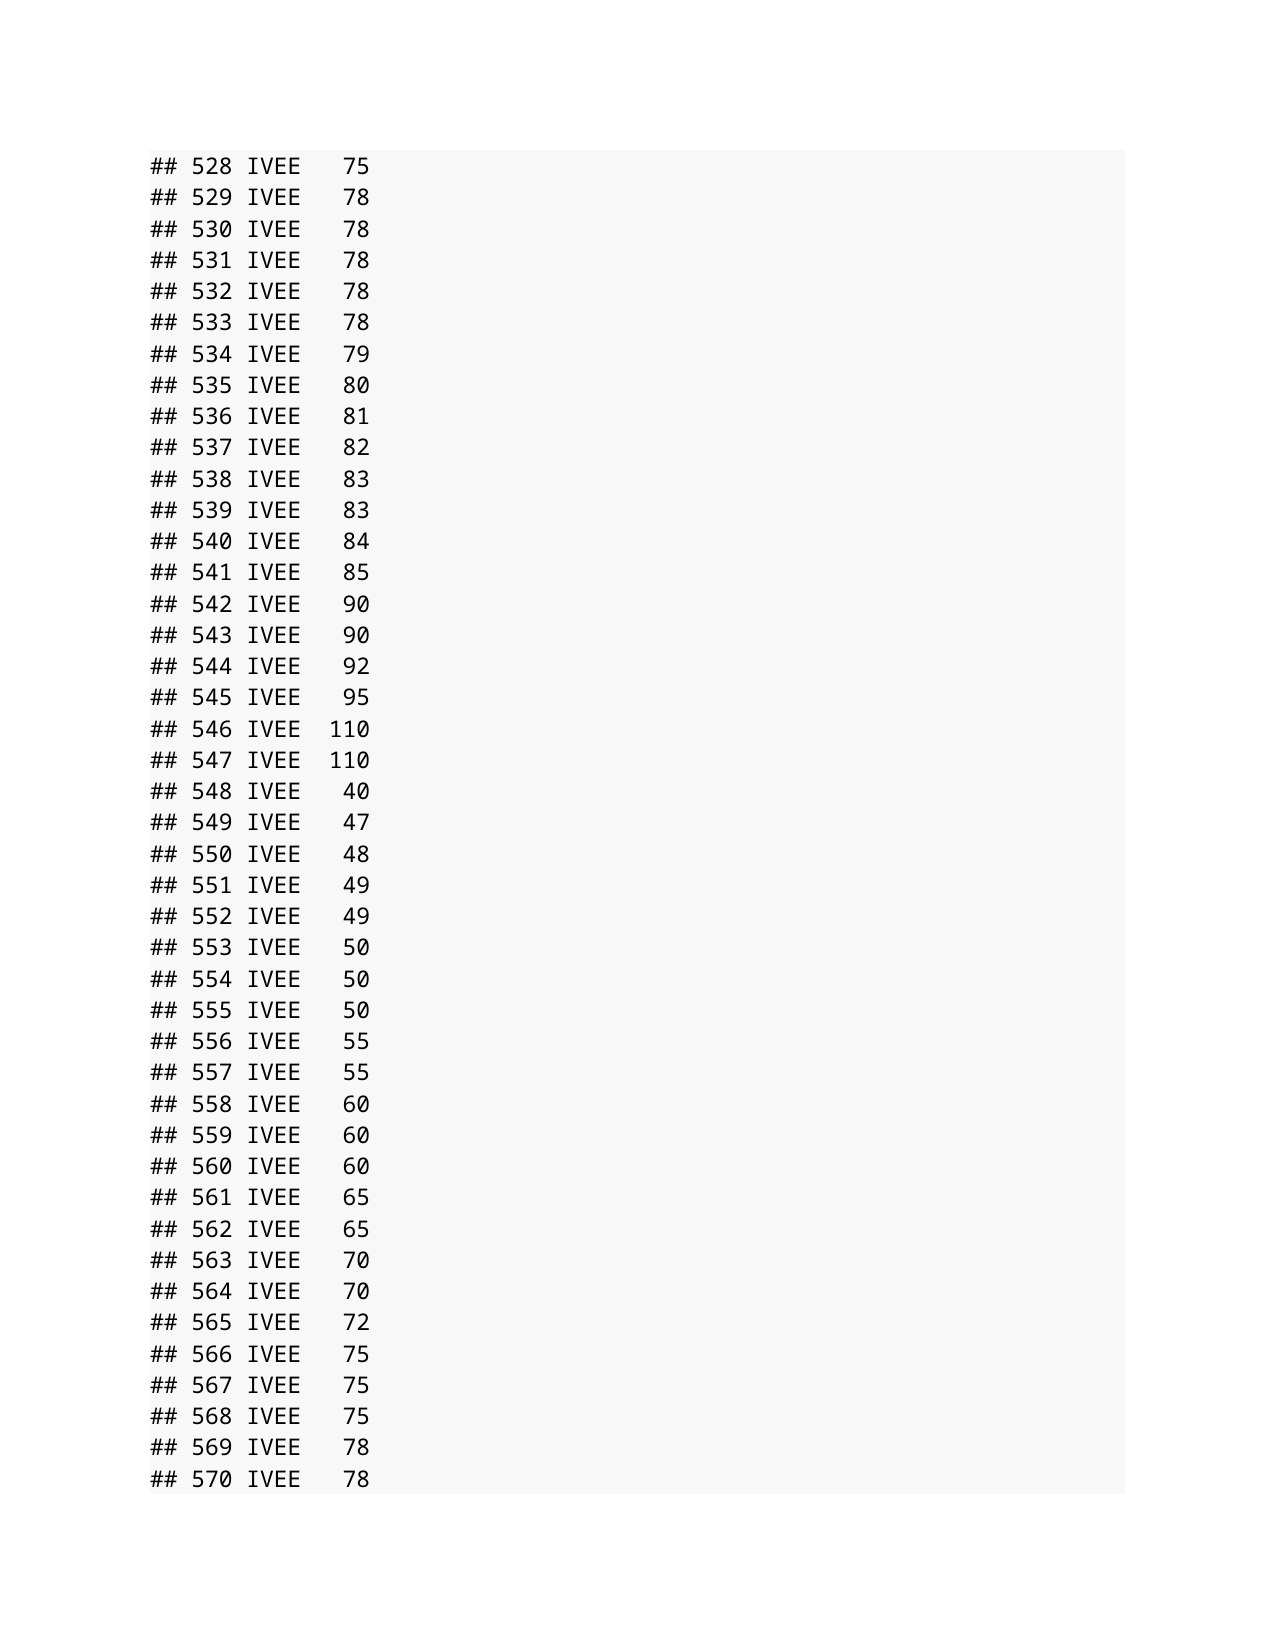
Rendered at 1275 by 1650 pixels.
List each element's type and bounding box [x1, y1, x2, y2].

text [150, 150, 1125, 1494]
